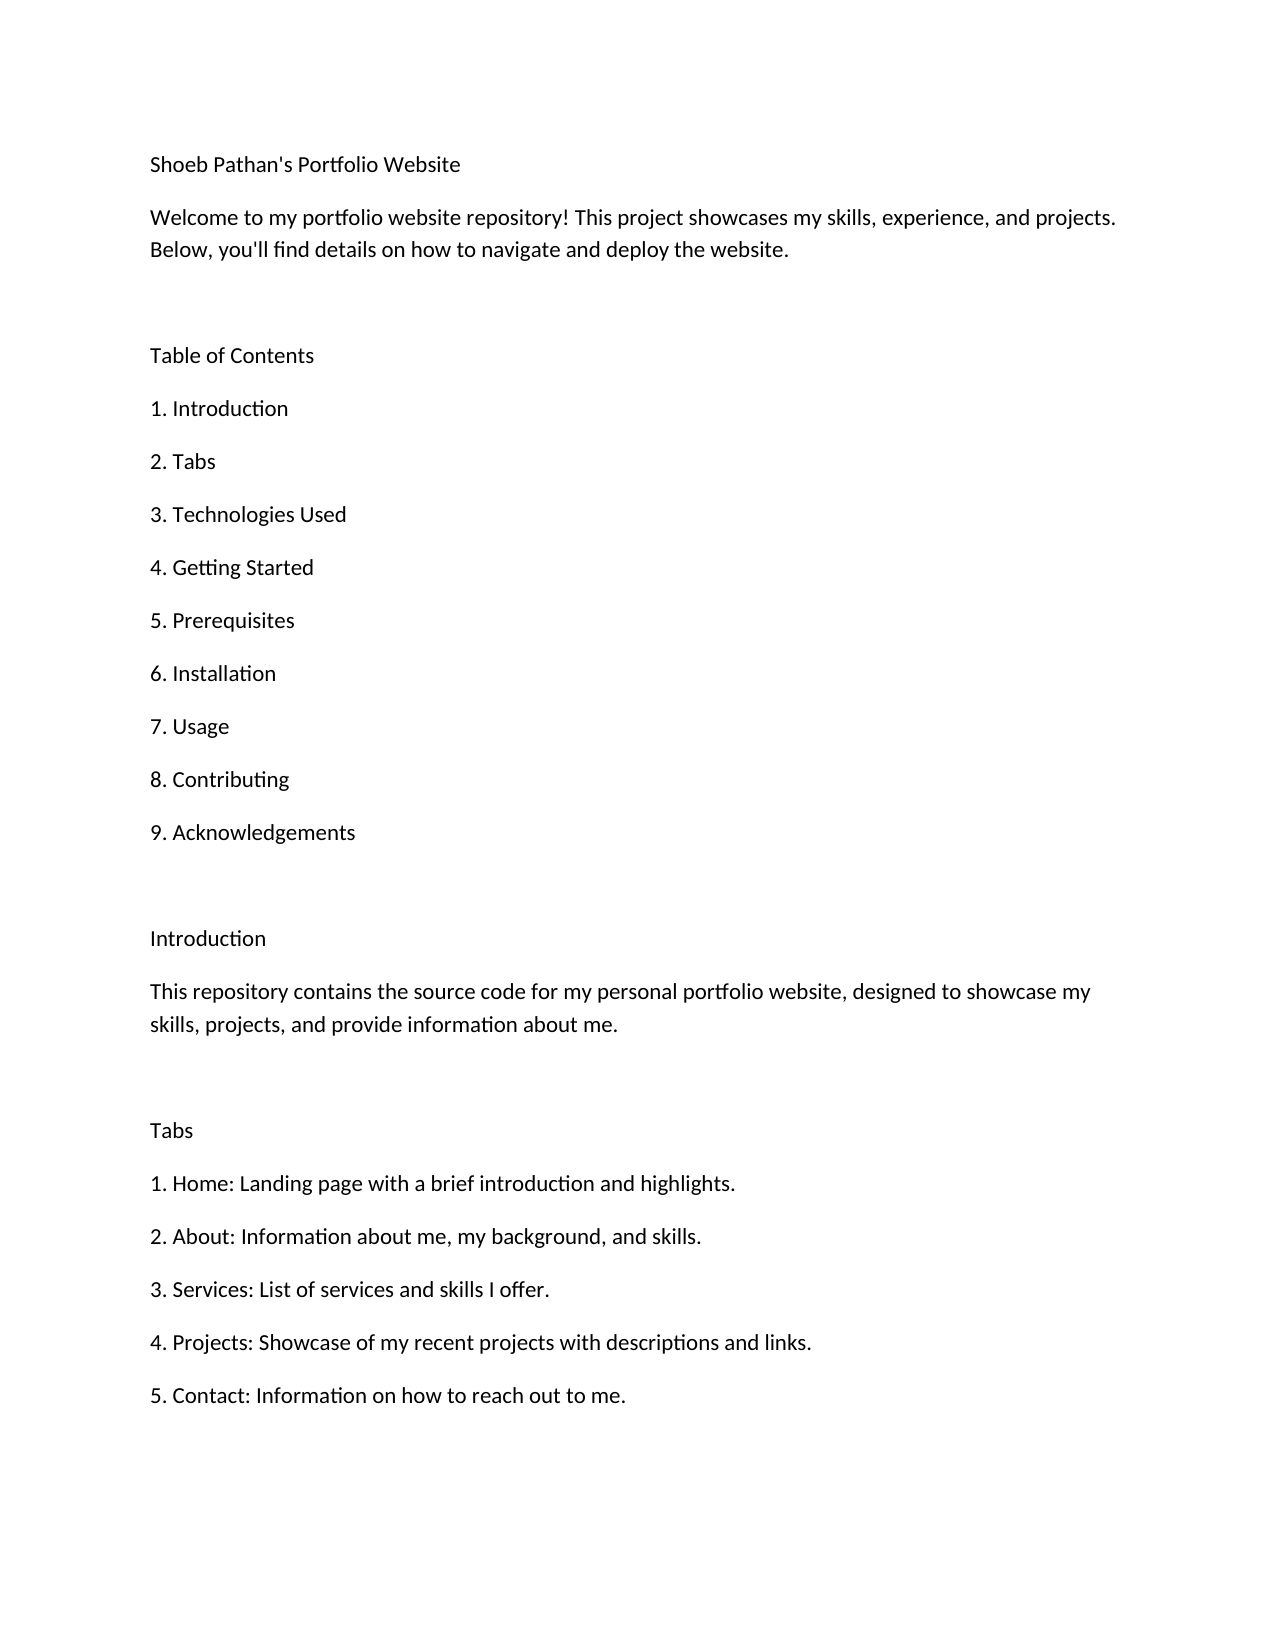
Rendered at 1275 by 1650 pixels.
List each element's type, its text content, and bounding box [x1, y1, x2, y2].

text 4. Getting Started [150, 553, 1125, 581]
text Shoeb Pathan's Portfolio Website [150, 150, 1125, 178]
text 7. Usage [150, 712, 1125, 740]
text 4. Projects: Showcase of my recent projects with descriptions and links. [150, 1328, 1125, 1356]
text 2. Tabs [150, 447, 1125, 475]
text Welcome to my portfolio website repository! This project showcases my skills, experience, and projects. Below, you'll find details on how to navigate and deploy the website. [150, 203, 1125, 263]
text 5. Contact: Information on how to reach out to me. [150, 1381, 1125, 1409]
text 6. Installation [150, 659, 1125, 687]
text Tabs [150, 1116, 1125, 1144]
text 3. Technologies Used [150, 500, 1125, 528]
text 9. Acknowledgements [150, 818, 1125, 846]
text 2. About: Information about me, my background, and skills. [150, 1222, 1125, 1250]
text Introduction [150, 924, 1125, 952]
text Table of Contents [150, 341, 1125, 369]
text 3. Services: List of services and skills I offer. [150, 1275, 1125, 1303]
text 8. Contributing [150, 765, 1125, 793]
text 1. Home: Landing page with a brief introduction and highlights. [150, 1169, 1125, 1197]
text This repository contains the source code for my personal portfolio website, designed to showcase my skills, projects, and provide information about me. [150, 977, 1125, 1038]
text 5. Prerequisites [150, 606, 1125, 634]
text 1. Introduction [150, 394, 1125, 422]
